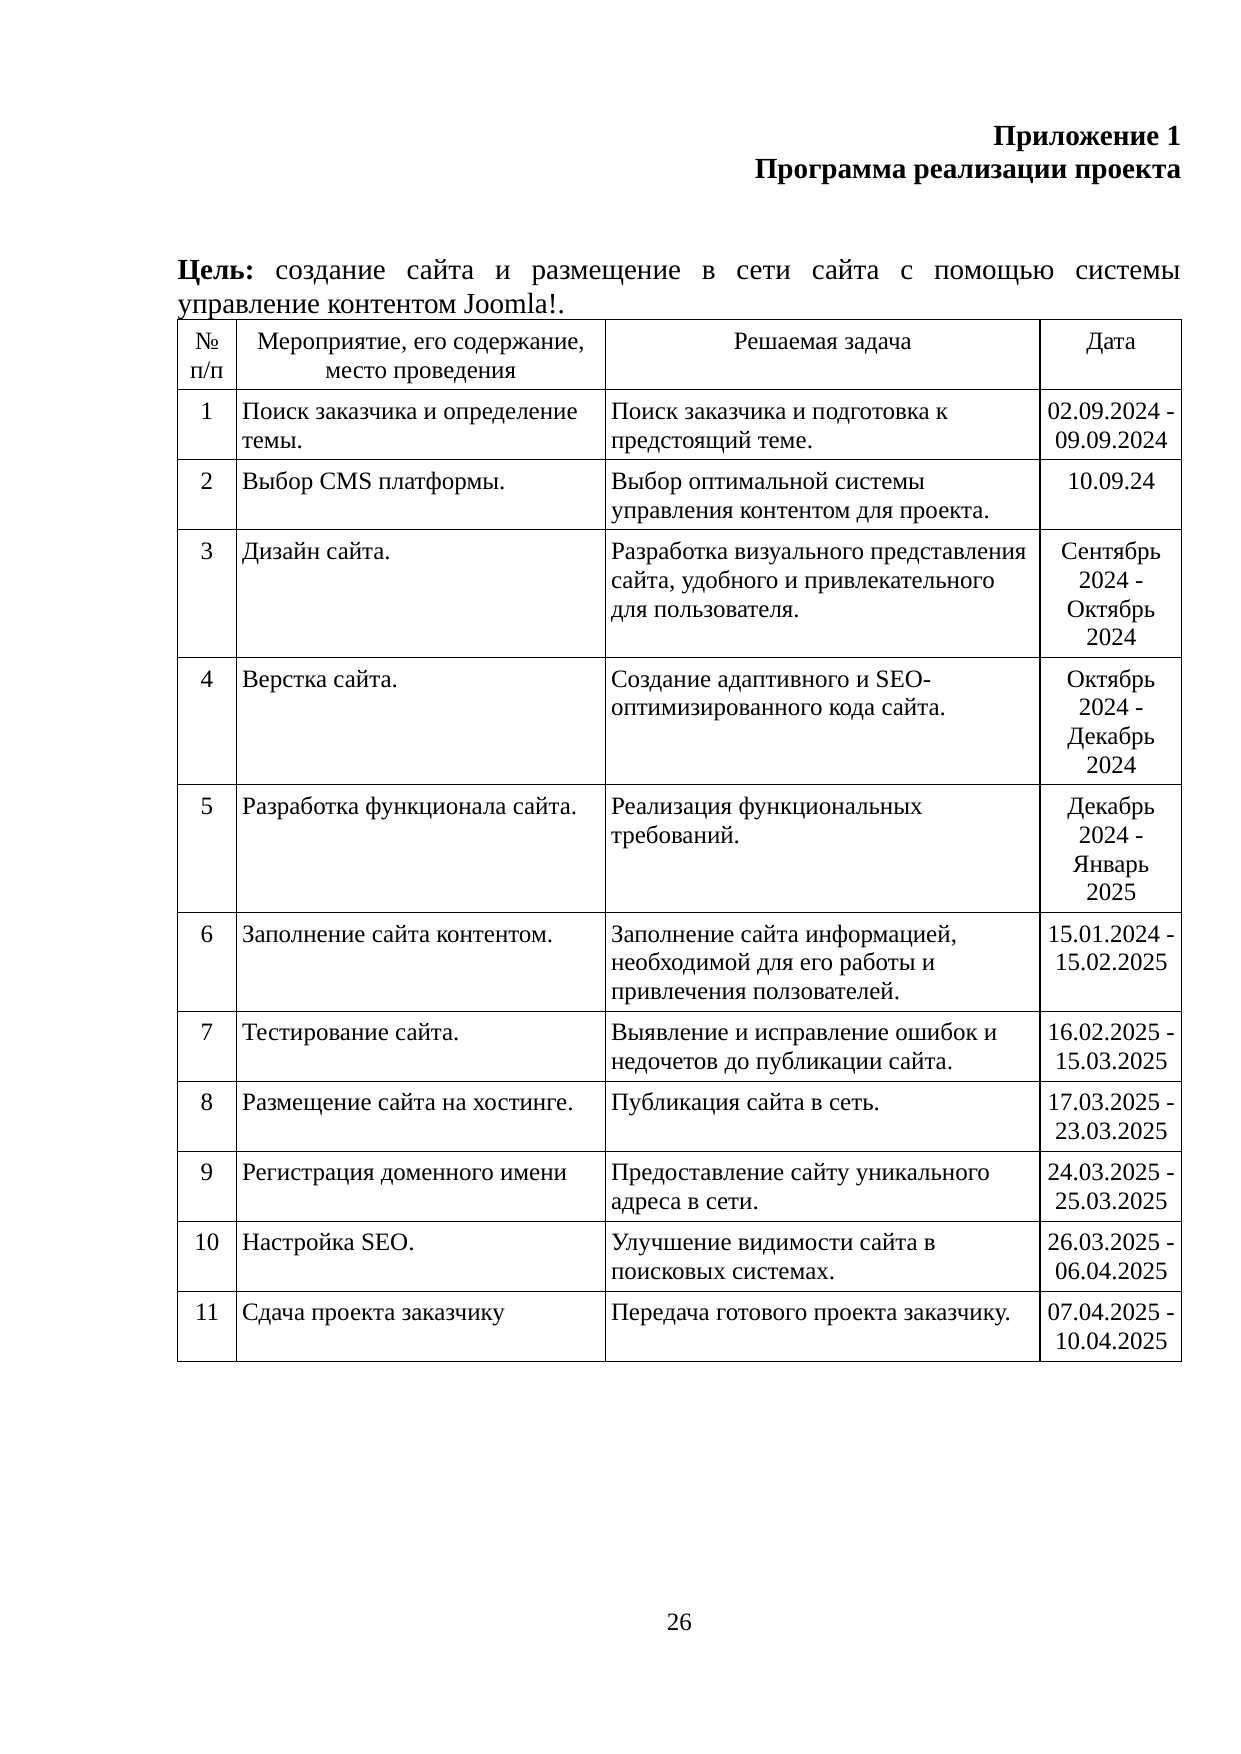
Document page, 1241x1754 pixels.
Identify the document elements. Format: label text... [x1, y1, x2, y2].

table_cell Настройка SEO. [237, 1222, 605, 1291]
table_cell Выявление и исправление ошибок и недочетов до публикации сайта. [606, 1012, 1039, 1081]
table_cell Октябрь 2024 - Декабрь 2024 [1041, 658, 1181, 784]
text Приложение 1 [177, 118, 1181, 152]
table_header Решаемая задача [606, 320, 1039, 389]
table_cell 9 [178, 1152, 236, 1221]
table_cell 16.02.2025 - 15.03.2025 [1041, 1012, 1181, 1081]
table_cell 26.03.2025 - 06.04.2025 [1041, 1222, 1181, 1291]
table_cell Реализация функциональных требований. [606, 785, 1039, 912]
table_cell 1 [178, 390, 236, 459]
table_cell Разработка визуального представления сайта, удобного и привлекательного для пользователя. [606, 530, 1039, 657]
table_cell 7 [178, 1012, 236, 1081]
table_cell Декабрь 2024 - Январь 2025 [1041, 785, 1181, 912]
table_cell Выбор оптимальной системы управления контентом для проекта. [606, 460, 1039, 529]
table_cell 6 [178, 913, 236, 1011]
table_cell 10.09.24 [1041, 460, 1181, 529]
table_cell 4 [178, 658, 236, 784]
table_cell 15.01.2024 - 15.02.2025 [1041, 913, 1181, 1011]
table_header Мероприятие, его содержание, место проведения [237, 320, 605, 389]
table_cell Верстка сайта. [237, 658, 605, 784]
table_cell Тестирование сайта. [237, 1012, 605, 1081]
table_cell Сентябрь 2024 - Октябрь 2024 [1041, 530, 1181, 657]
table_cell 8 [178, 1082, 236, 1151]
table_cell 10 [178, 1222, 236, 1291]
table_cell Выбор CMS платформы. [237, 460, 605, 529]
table_header № п/п [178, 320, 236, 389]
table_cell 07.04.2025 - 10.04.2025 [1041, 1292, 1181, 1361]
table_cell Дизайн сайта. [237, 530, 605, 657]
table_cell 02.09.2024 - 09.09.2024 [1041, 390, 1181, 459]
table_cell Улучшение видимости сайта в поисковых системах. [606, 1222, 1039, 1291]
table_cell Публикация сайта в сеть. [606, 1082, 1039, 1151]
table_cell Регистрация доменного имени [237, 1152, 605, 1221]
table_cell 3 [178, 530, 236, 657]
table_cell Сдача проекта заказчику [237, 1292, 605, 1361]
table_cell Размещение сайта на хостинге. [237, 1082, 605, 1151]
table_cell Создание адаптивного и SEO-оптимизированного кода сайта. [606, 658, 1039, 784]
table_cell Передача готового проекта заказчику. [606, 1292, 1039, 1361]
text Программа реализации проекта [177, 152, 1181, 185]
table_cell 24.03.2025 -25.03.2025 [1041, 1152, 1181, 1221]
table_header Дата [1041, 320, 1181, 389]
table_cell Заполнение сайта информацией, необходимой для его работы и привлечения ползователей. [606, 913, 1039, 1011]
table_cell Заполнение сайта контентом. [237, 913, 605, 1011]
table_cell 11 [178, 1292, 236, 1361]
table_cell 2 [178, 460, 236, 529]
text Цель: создание сайта и размещение в сети сайта с помощью системы управление контентом Joomla!. [177, 252, 1181, 319]
table_cell 17.03.2025 - 23.03.2025 [1041, 1082, 1181, 1151]
table_cell Разработка функционала сайта. [237, 785, 605, 912]
table_cell 5 [178, 785, 236, 912]
table_cell Поиск заказчика и подготовка к предстоящий теме. [606, 390, 1039, 459]
table_cell Предоставление сайту уникального адреса в сети. [606, 1152, 1039, 1221]
table_cell Поиск заказчика и определение темы. [237, 390, 605, 459]
